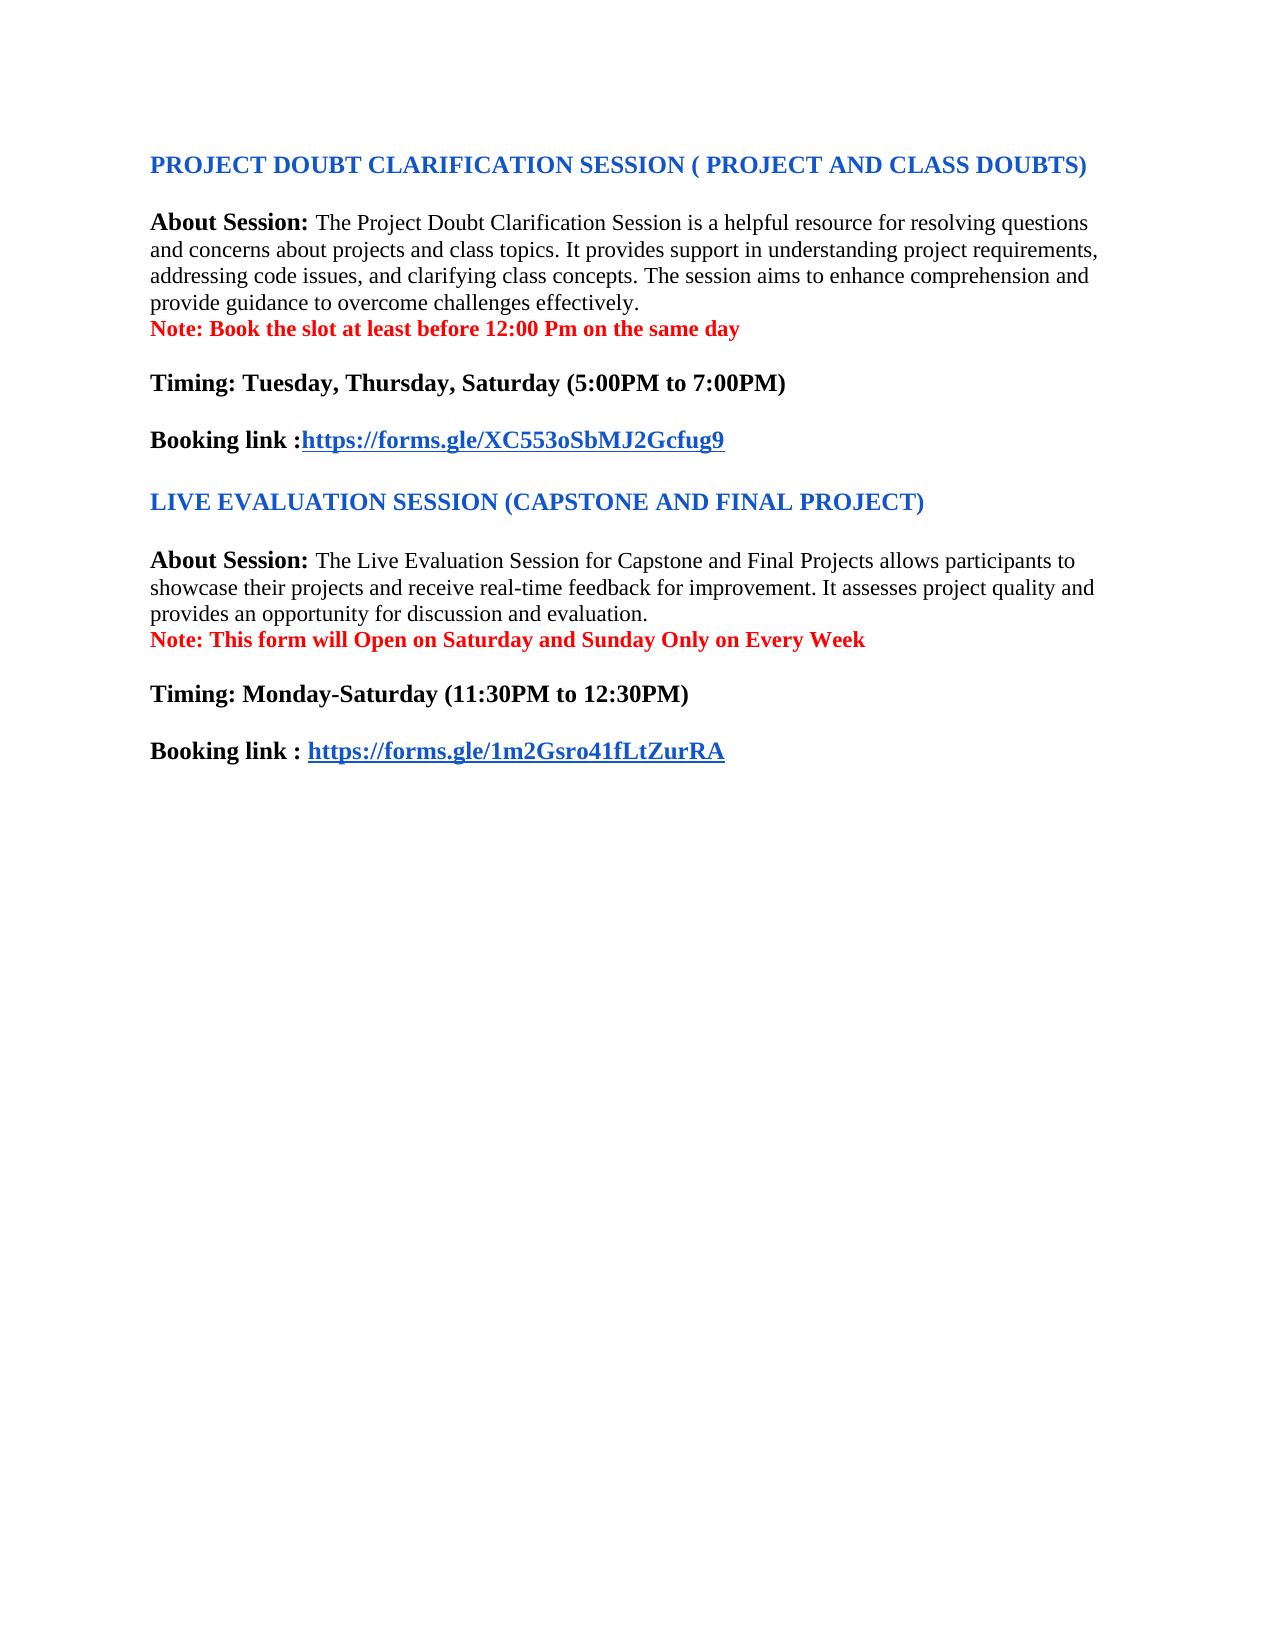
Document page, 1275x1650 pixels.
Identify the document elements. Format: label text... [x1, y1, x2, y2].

text Note: Book the slot at least before 12:00 Pm on the same day [150, 315, 1125, 342]
text Booking link : https://forms.gle/1m2Gsro41fLtZurRA [150, 736, 1125, 765]
text PROJECT DOUBT CLARIFICATION SESSION ( PROJECT AND CLASS DOUBTS) [150, 150, 1125, 179]
text Note: This form will Open on Saturday and Sunday Only on Every Week [150, 626, 1125, 653]
text LIVE EVALUATION SESSION (CAPSTONE AND FINAL PROJECT) [150, 487, 1125, 516]
text Timing: Monday-Saturday (11:30PM to 12:30PM) [150, 679, 1125, 708]
text Booking link :https://forms.gle/XC553oSbMJ2Gcfug9 [150, 426, 1125, 454]
text About Session: The Live Evaluation Session for Capstone and Final Projects allows participants to showcase their projects and receive real-time feedback for improvement. It assesses project quality and provides an opportunity for discussion and evaluation. [150, 545, 1125, 626]
text About Session: The Project Doubt Clarification Session is a helpful resource for resolving questions and concerns about projects and class topics. It provides support in understanding project requirements, addressing code issues, and clarifying class concepts. The session aims to enhance comprehension and provide guidance to overcome challenges effectively. [150, 207, 1125, 315]
text Timing: Tuesday, Thursday, Saturday (5:00PM to 7:00PM) [150, 368, 1125, 397]
